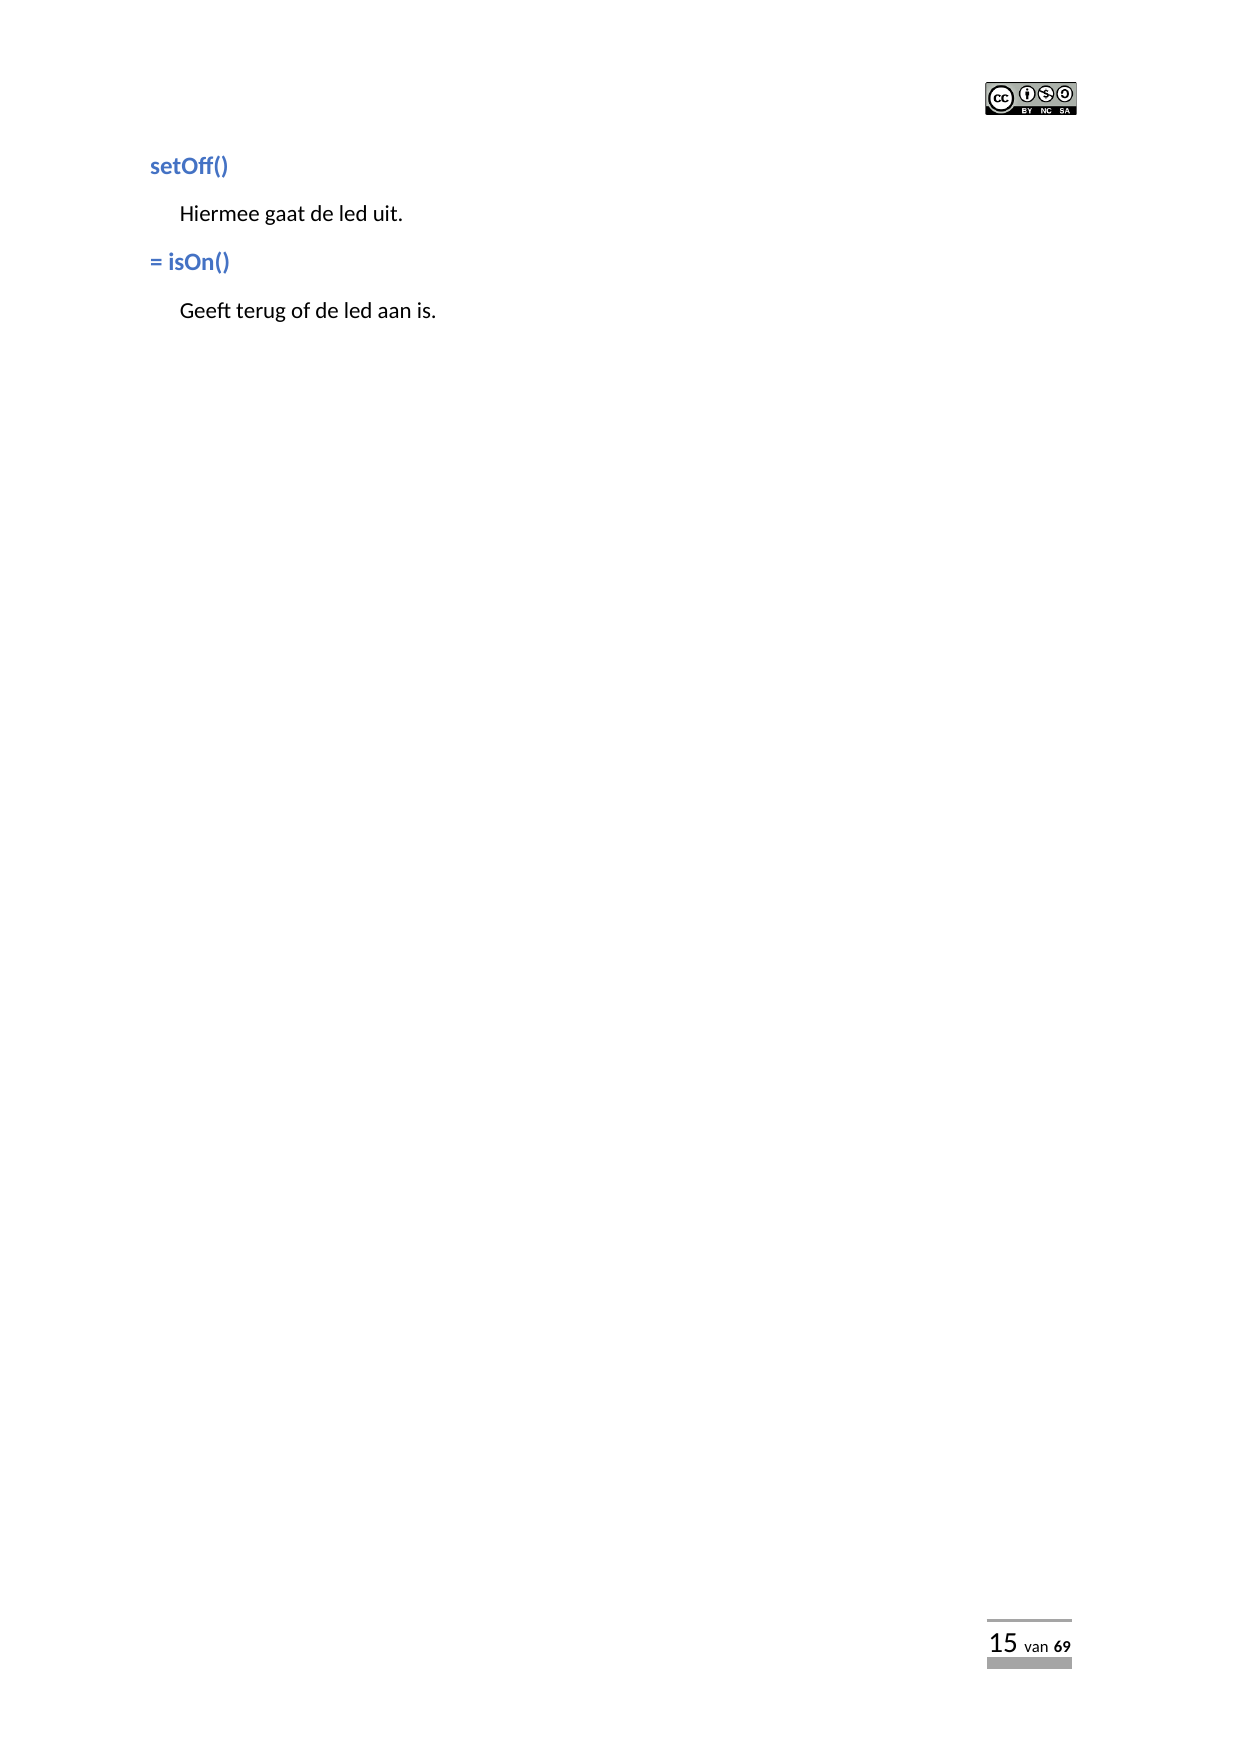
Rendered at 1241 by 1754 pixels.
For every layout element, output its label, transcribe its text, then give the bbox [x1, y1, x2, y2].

text Hiermee gaat de led uit. [179, 199, 1090, 228]
text setOff() [150, 150, 1090, 181]
picture [985, 82, 1077, 115]
text Geeft terug of de led aan is. [179, 296, 1090, 324]
text = isOn() [150, 246, 1090, 277]
